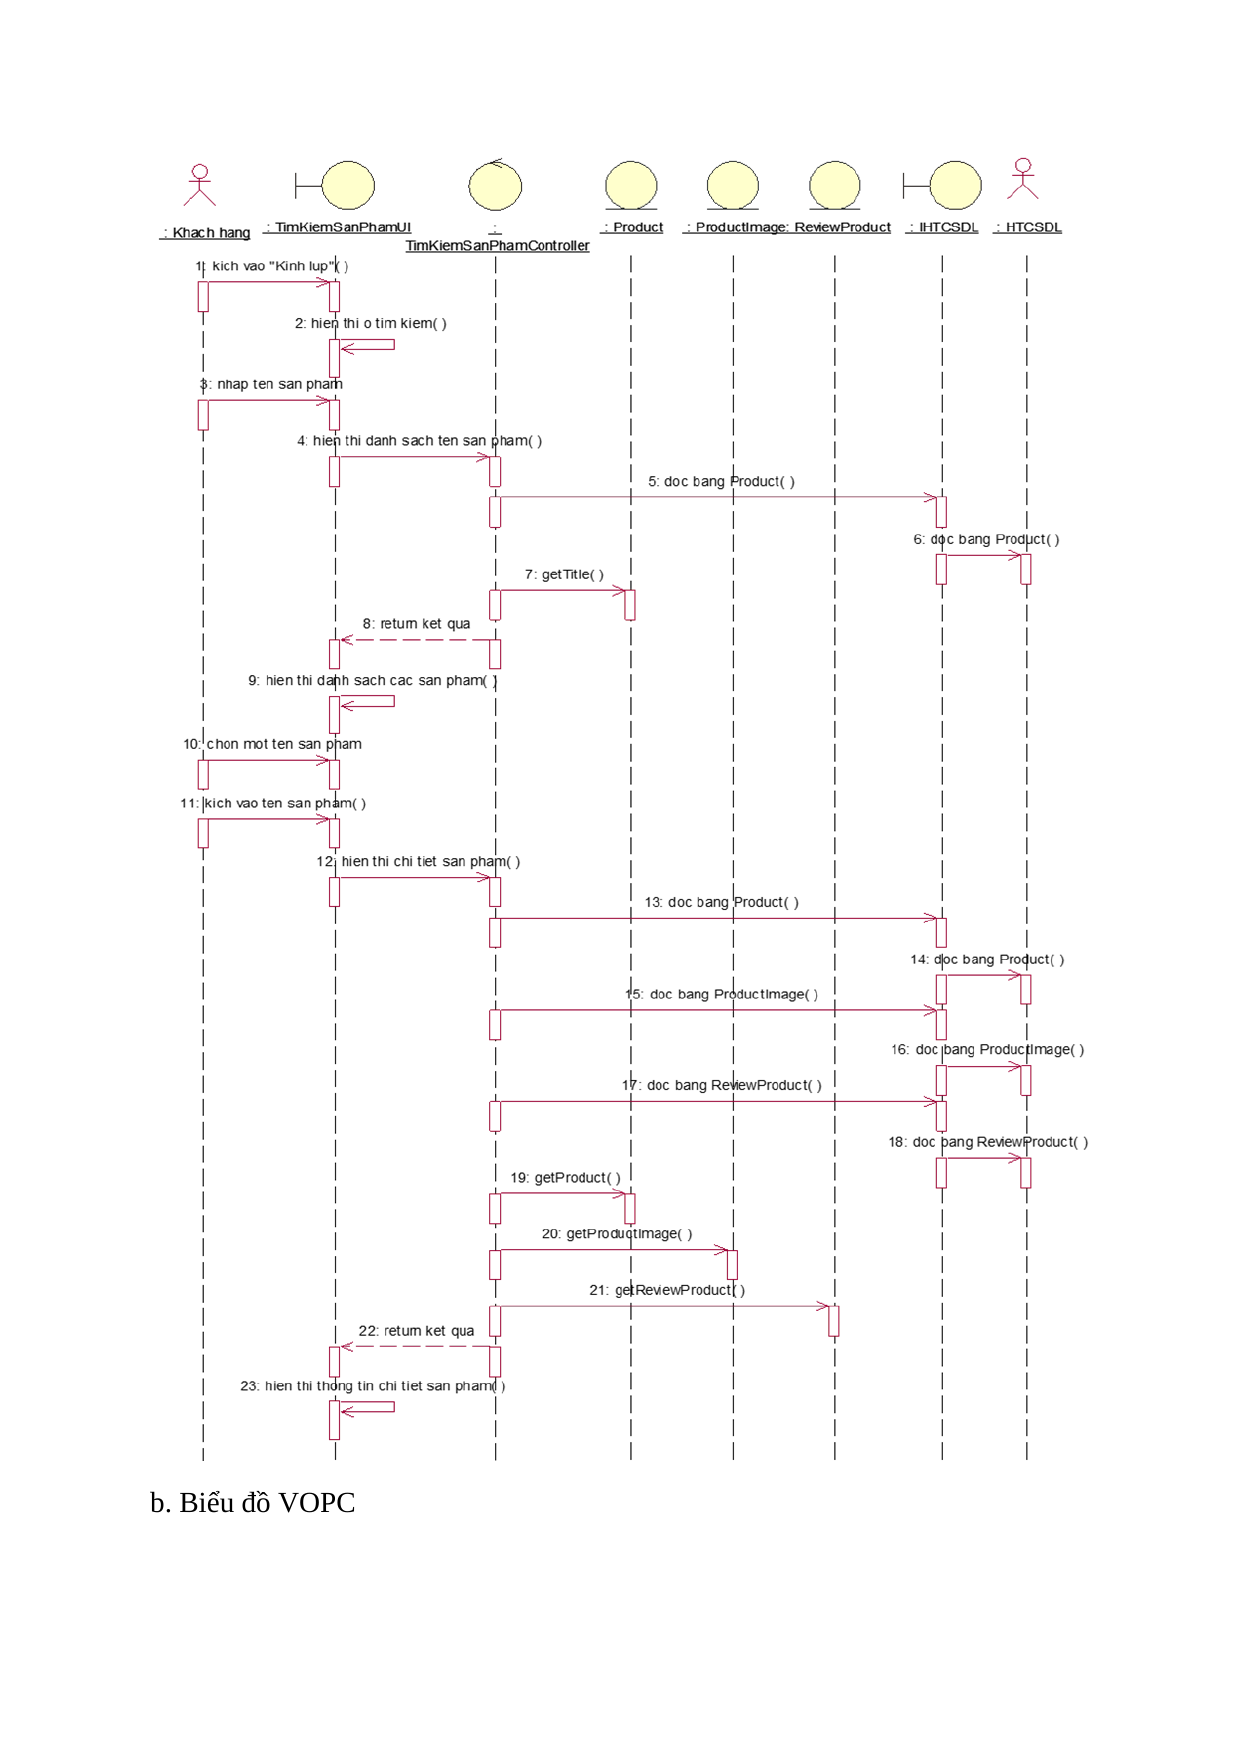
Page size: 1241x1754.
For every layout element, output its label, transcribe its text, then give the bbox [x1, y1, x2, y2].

text b. Biểu đồ VOPC [150, 1485, 1090, 1519]
picture [150, 150, 1091, 1461]
